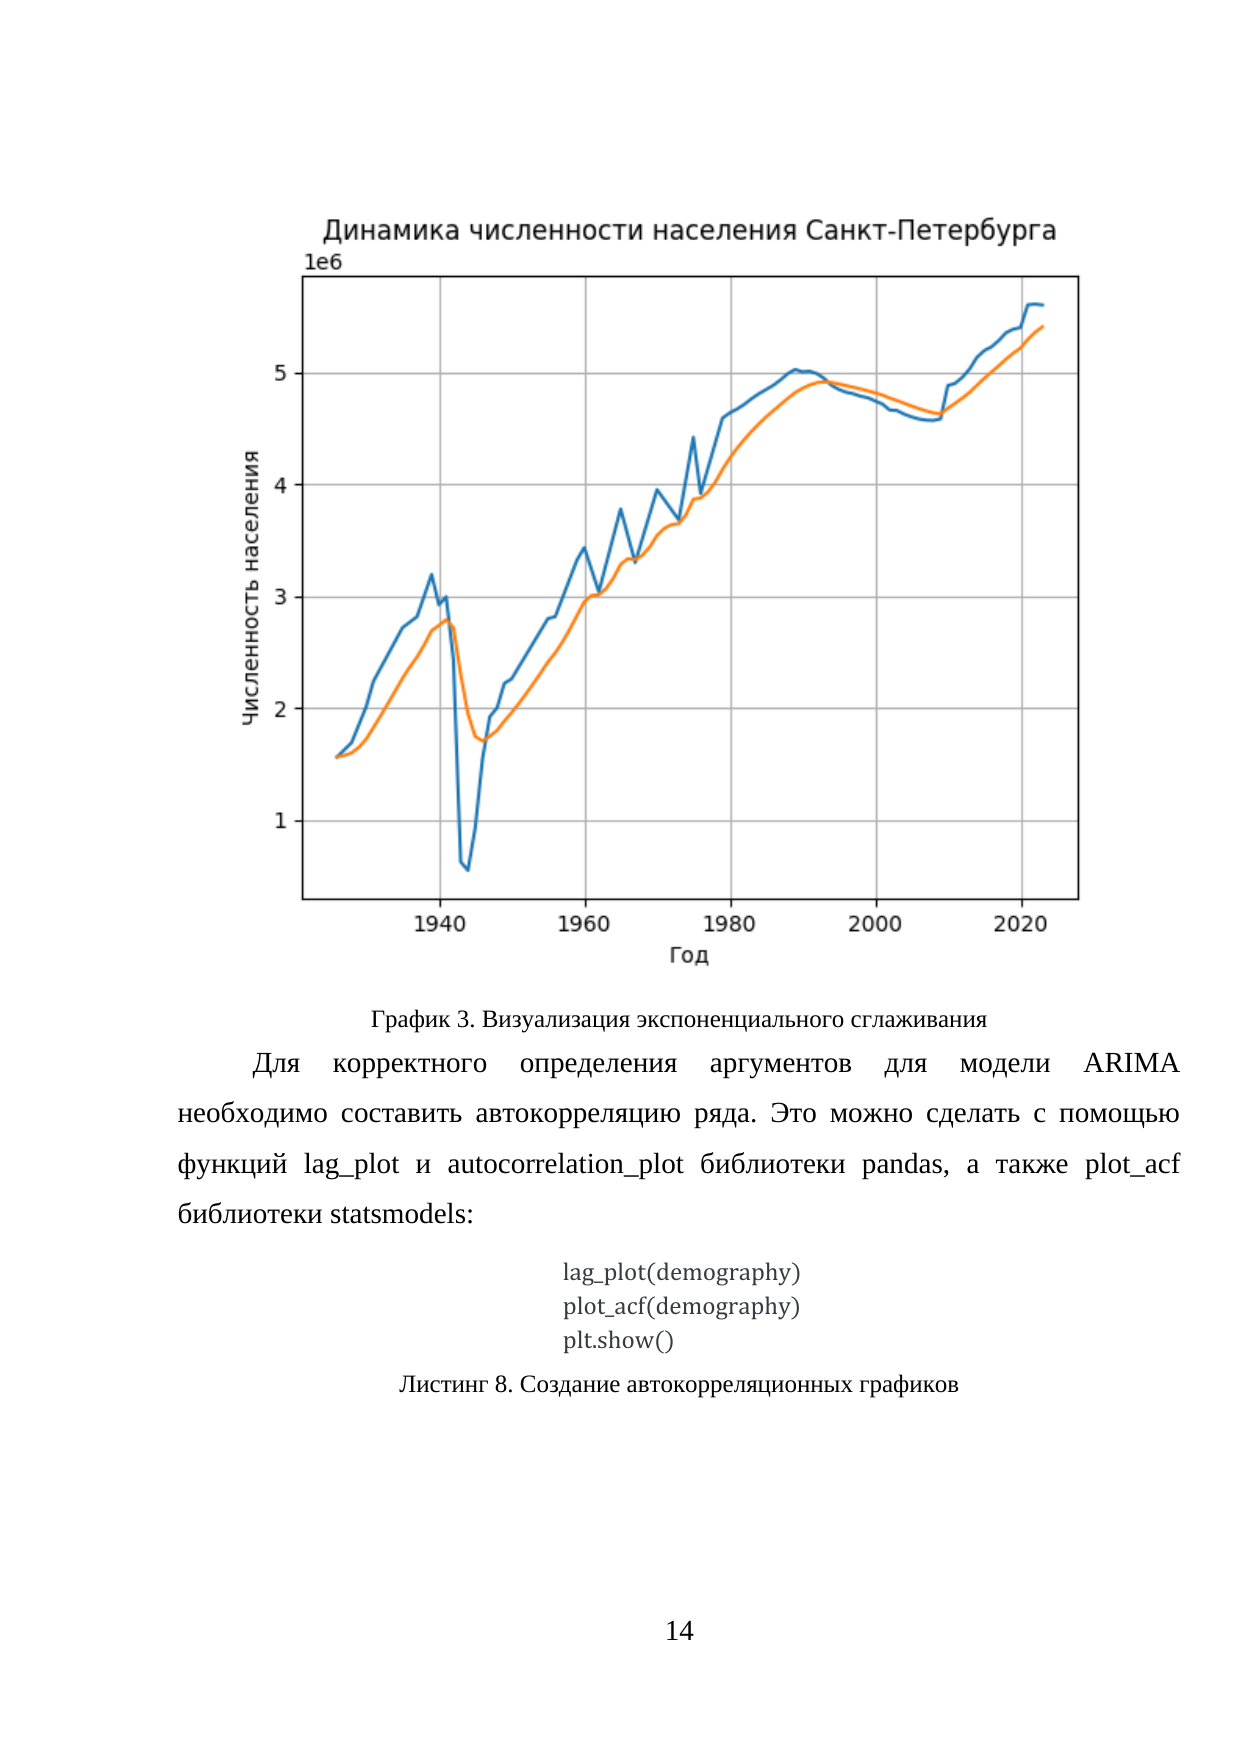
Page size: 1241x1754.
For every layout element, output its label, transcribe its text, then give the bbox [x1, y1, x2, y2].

picture [177, 179, 1178, 988]
text График 3. Визуализация экспоненциального сглаживания [177, 1004, 1181, 1033]
text Листинг 8. Создание автокорреляционных графиков [177, 1369, 1181, 1398]
table_header lag_plot(demography) plot_acf(demography) plt.show() [177, 1247, 1181, 1369]
text Для корректного определения аргументов для модели ARIMA необходимо составить автокорреляцию ряда. Это можно сделать с помощью функций lag_plot и autocorrelation_plot библиотеки pandas, а также plot_acf библиотеки statsmodels: [177, 1045, 1181, 1230]
